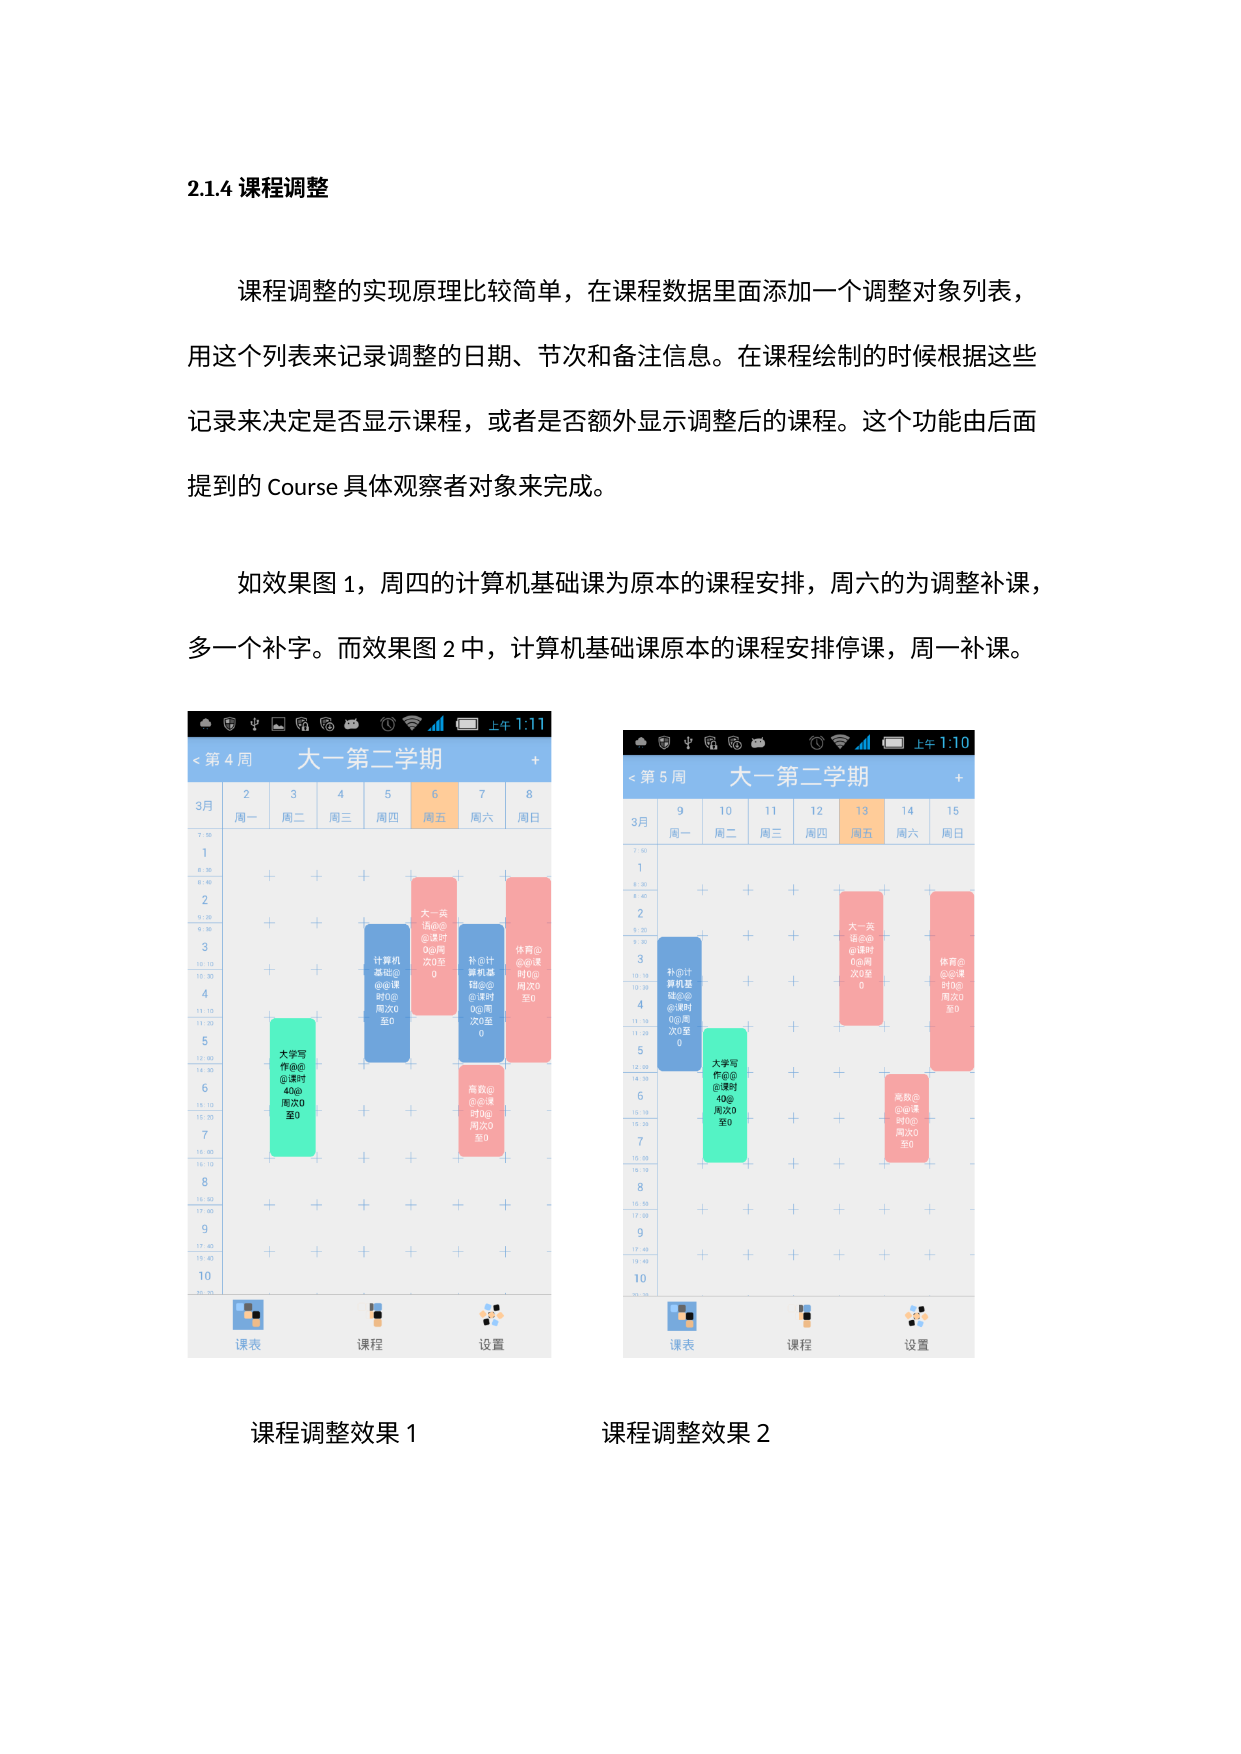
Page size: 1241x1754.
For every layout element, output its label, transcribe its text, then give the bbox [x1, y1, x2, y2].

text 如效果图1，周四的计算机基础课为原本的课程安排，周六的为调整补课，多一个补字。而效果图2中，计算机基础课原本的课程安排停课，周一补课。 [187, 549, 1053, 679]
picture [187, 711, 552, 1358]
text 课程调整效果1 课程调整效果2 [187, 1399, 1053, 1464]
subtitle 2.1.4 课程调整 [187, 154, 1053, 219]
picture [623, 730, 975, 1358]
text 课程调整的实现原理比较简单，在课程数据里面添加一个调整对象列表，用这个列表来记录调整的日期、节次和备注信息。在课程绘制的时候根据这些记录来决定是否显示课程，或者是否额外显示调整后的课程。这个功能由后面提到的Course具体观察者对象来完成。 [187, 257, 1053, 517]
